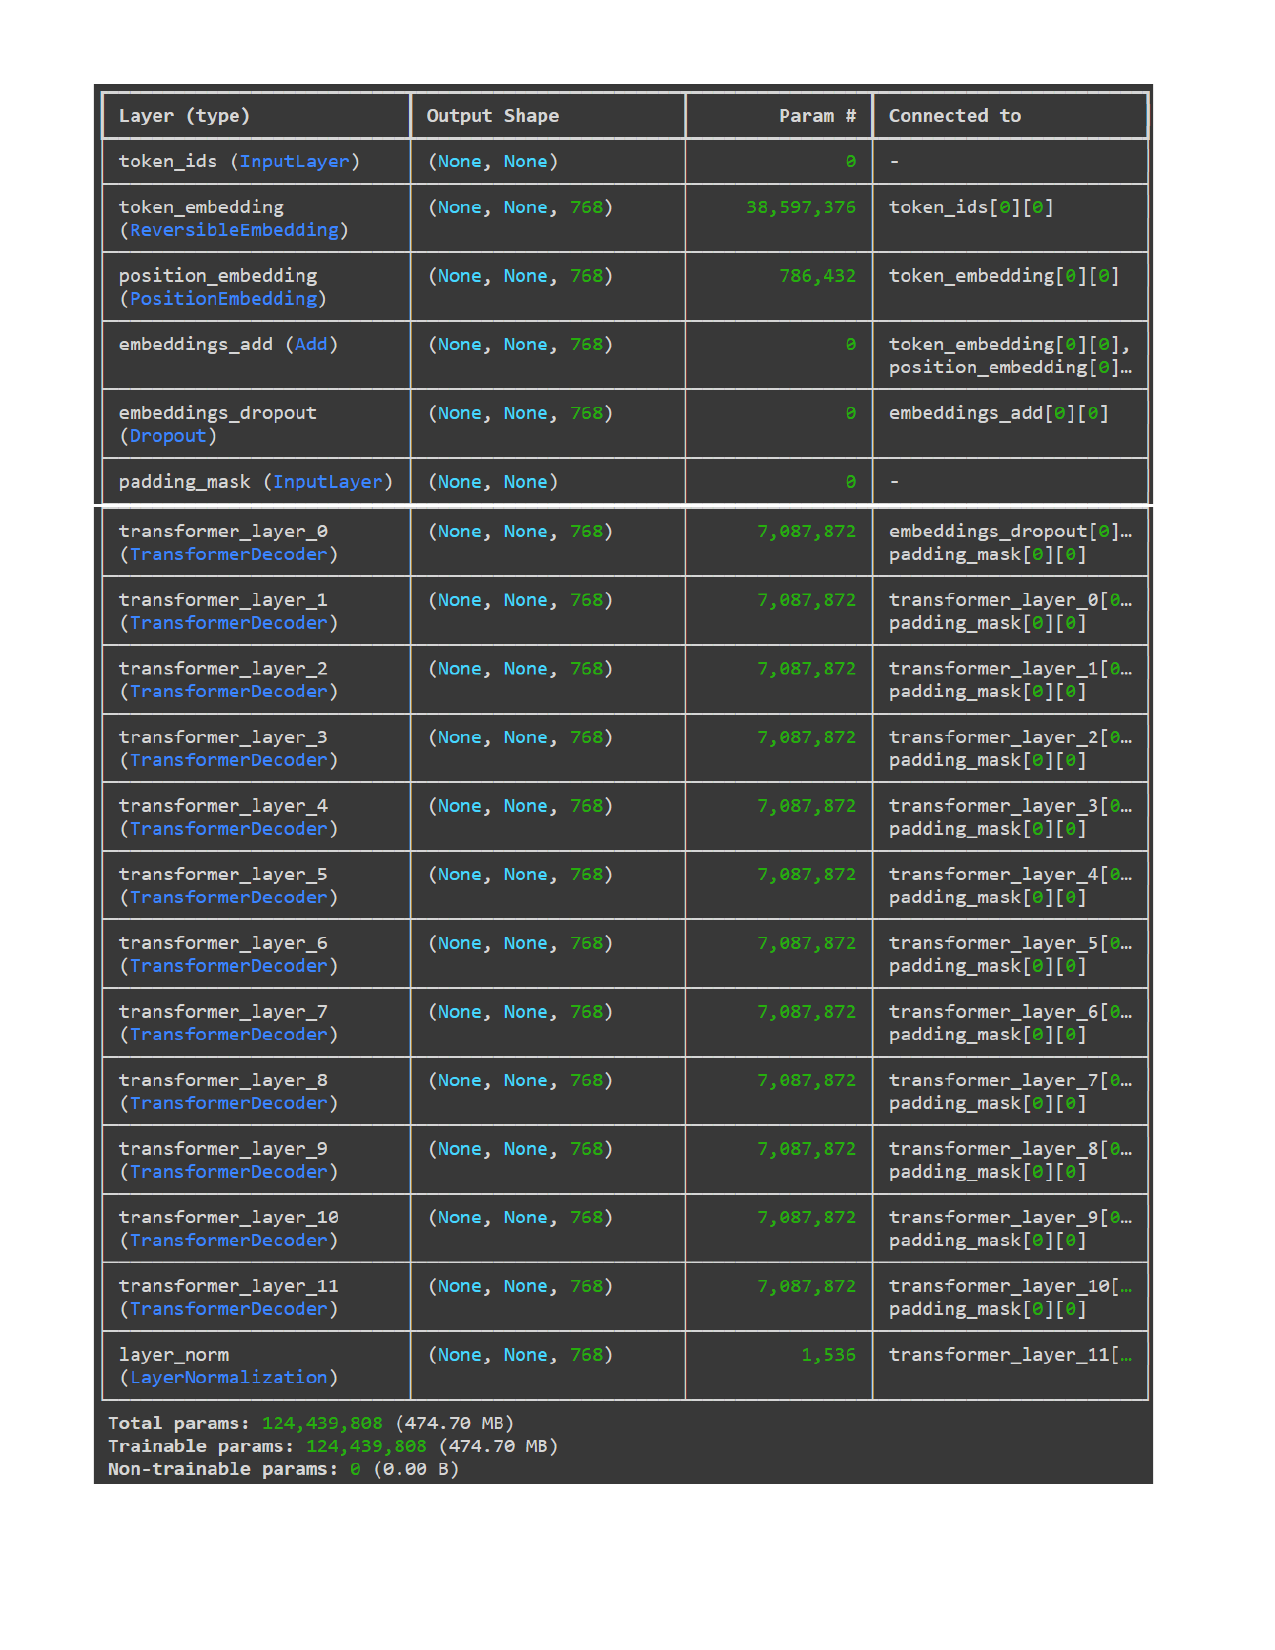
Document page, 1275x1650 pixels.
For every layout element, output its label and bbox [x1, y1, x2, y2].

picture [93, 84, 1154, 504]
picture [93, 507, 1154, 1484]
